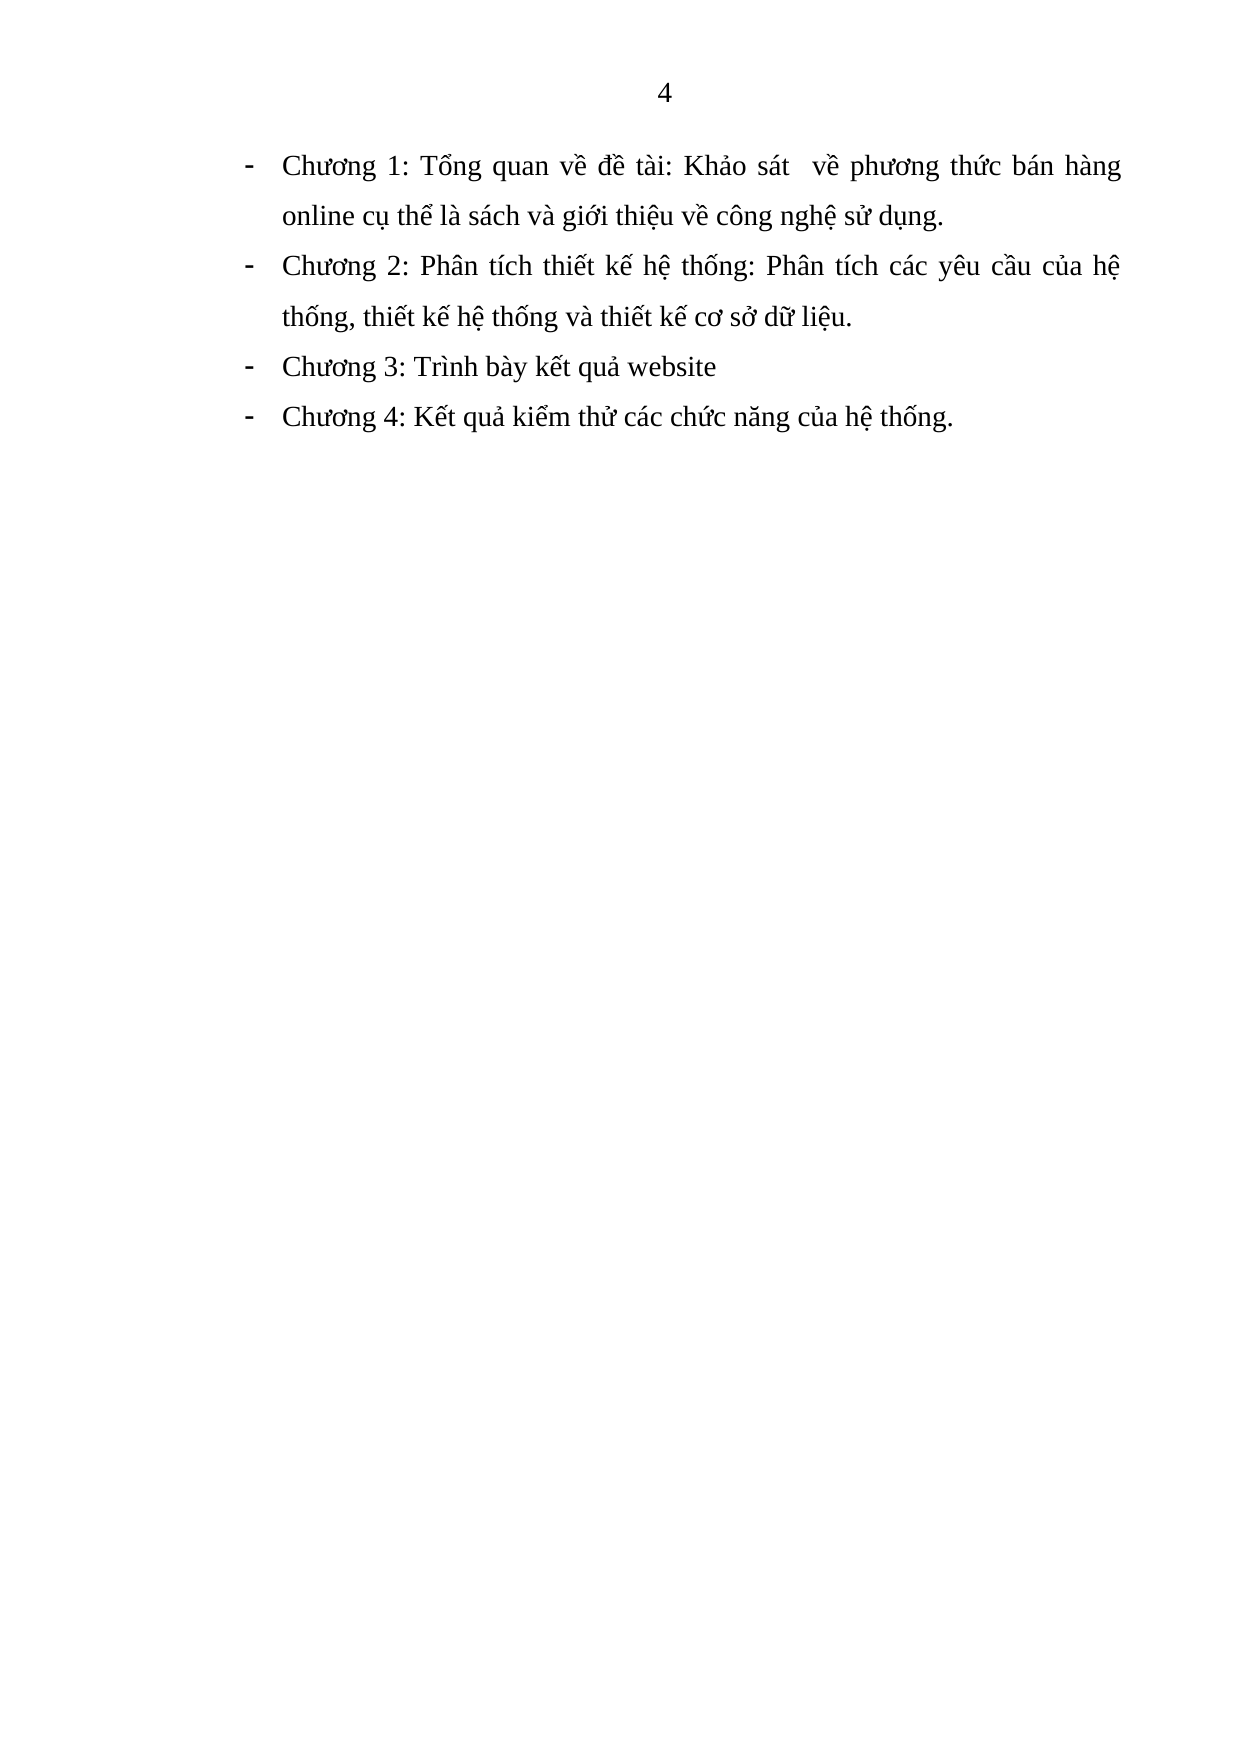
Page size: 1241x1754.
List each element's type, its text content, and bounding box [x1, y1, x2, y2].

list Chương 3: Trình bày kết quả website [244, 349, 1122, 383]
list Chương 1: Tổng quan về đề tài: Khảo sát về phương thức bán hàng online cụ thể là sách và giới thiệu về công nghệ sử dụng. [244, 148, 1122, 232]
list Chương 4: Kết quả kiểm thử các chức năng của hệ thống. [244, 399, 1122, 433]
list Chương 2: Phân tích thiết kế hệ thống: Phân tích các yêu cầu của hệ thống, thiết kế hệ thống và thiết kế cơ sở dữ liệu. [244, 248, 1122, 332]
